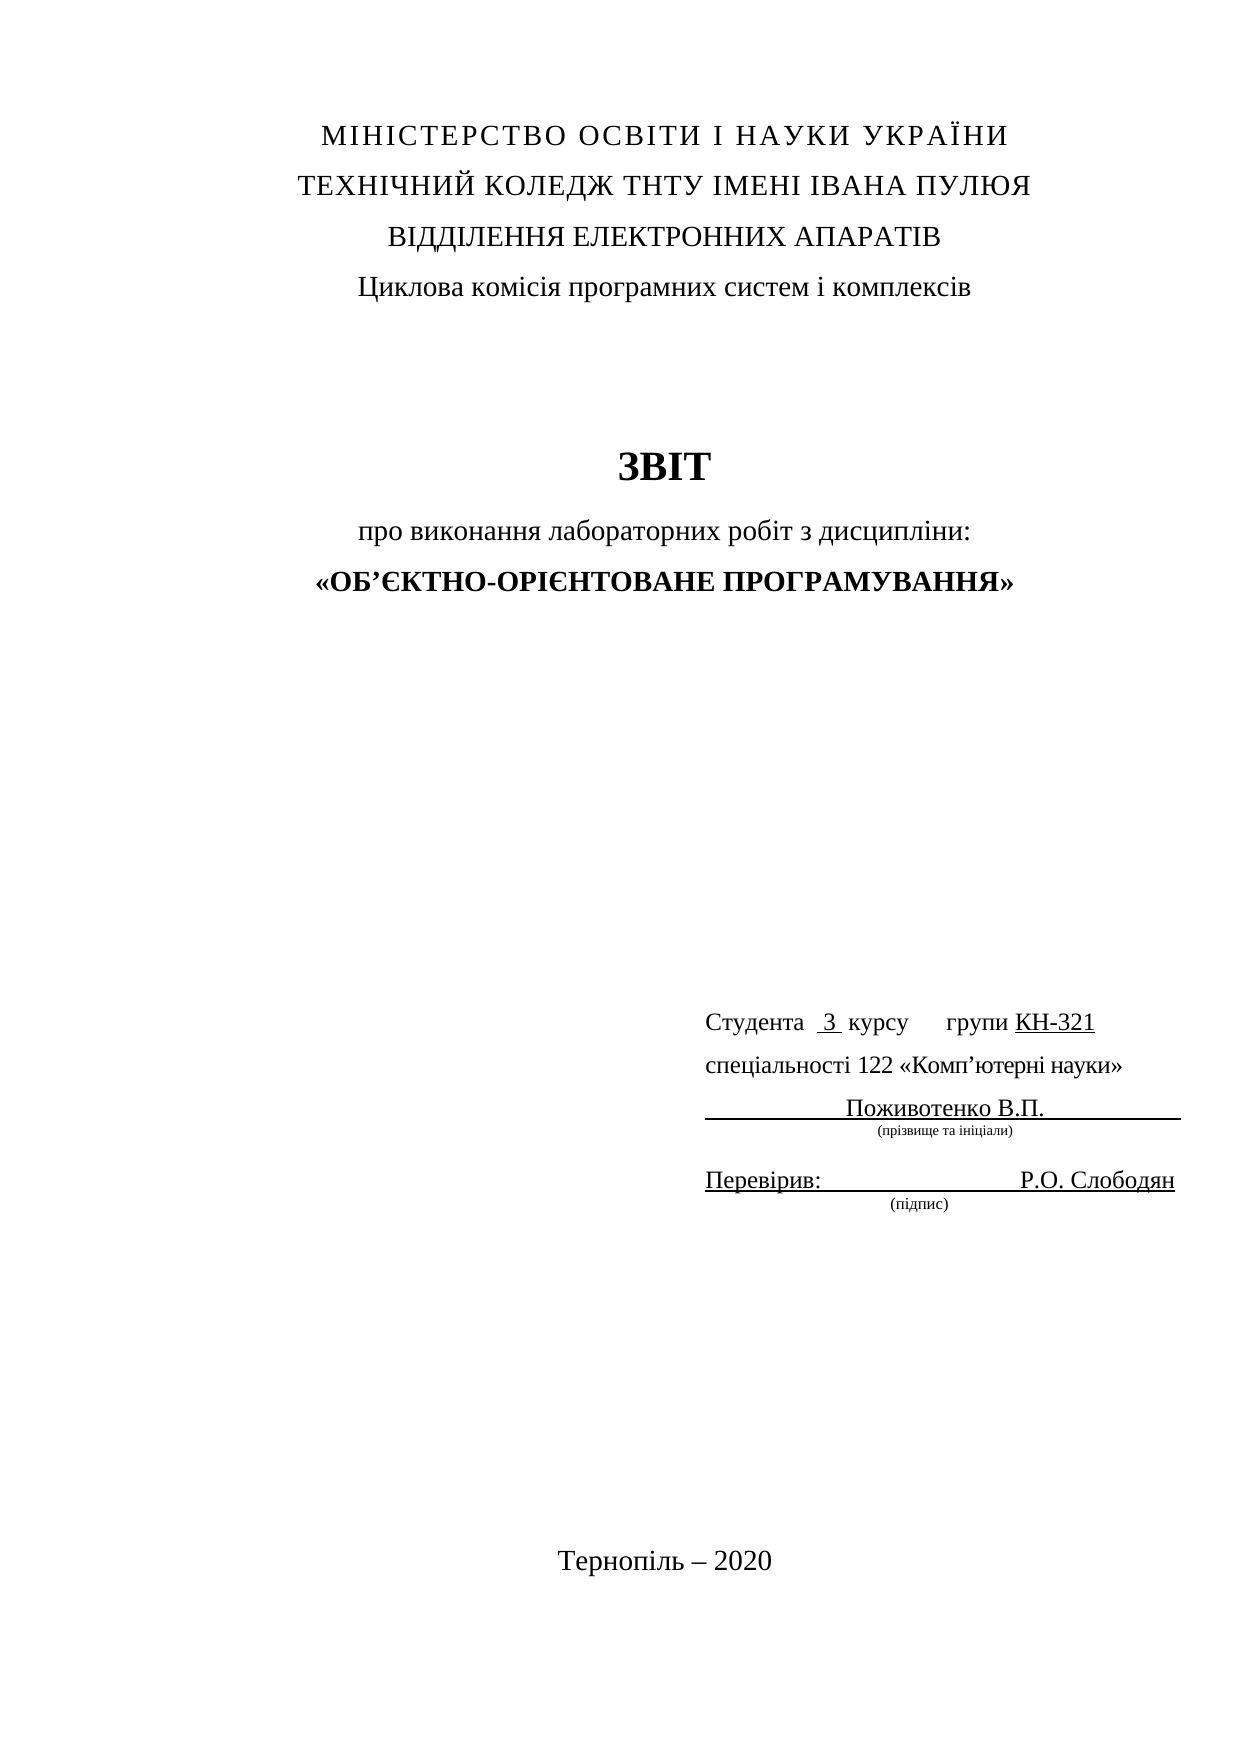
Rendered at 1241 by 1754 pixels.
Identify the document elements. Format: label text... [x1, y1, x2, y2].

text Тернопіль – 2020 [177, 1543, 1152, 1576]
text ВІДДІЛЕННЯ ЕЛЕКТРОННИХ АПАРАТІВ [177, 219, 1152, 252]
text ТЕХНІЧНИЙ КОЛЕДЖ ТНТУ ІМЕНІ ІВАНА ПУЛЮЯ [177, 168, 1152, 202]
text Циклова комісія програмних систем і комплексів [177, 269, 1152, 303]
text «ОБ’ЄКТНО-ОРІЄНТОВАНЕ ПРОГРАМУВАННЯ» [177, 564, 1152, 597]
text (підпис) [886, 1194, 1152, 1241]
text про виконання лабораторних робіт з дисципліни: [177, 513, 1152, 547]
text МІНІСТЕРСТВО ОСВІТИ І НАУКИ УКРАЇНИ [177, 118, 1152, 152]
text Перевірив: Р.О. Слободян [631, 1165, 1152, 1194]
text Поживотенко В.П. [705, 1093, 1152, 1118]
text ЗВІТ [177, 442, 1152, 489]
text Студента 3 курсу групи КН-321 спеціальності 122 «Комп’ютерні науки» [705, 1007, 1152, 1079]
text (прізвище та ініціали) [705, 1122, 1152, 1151]
